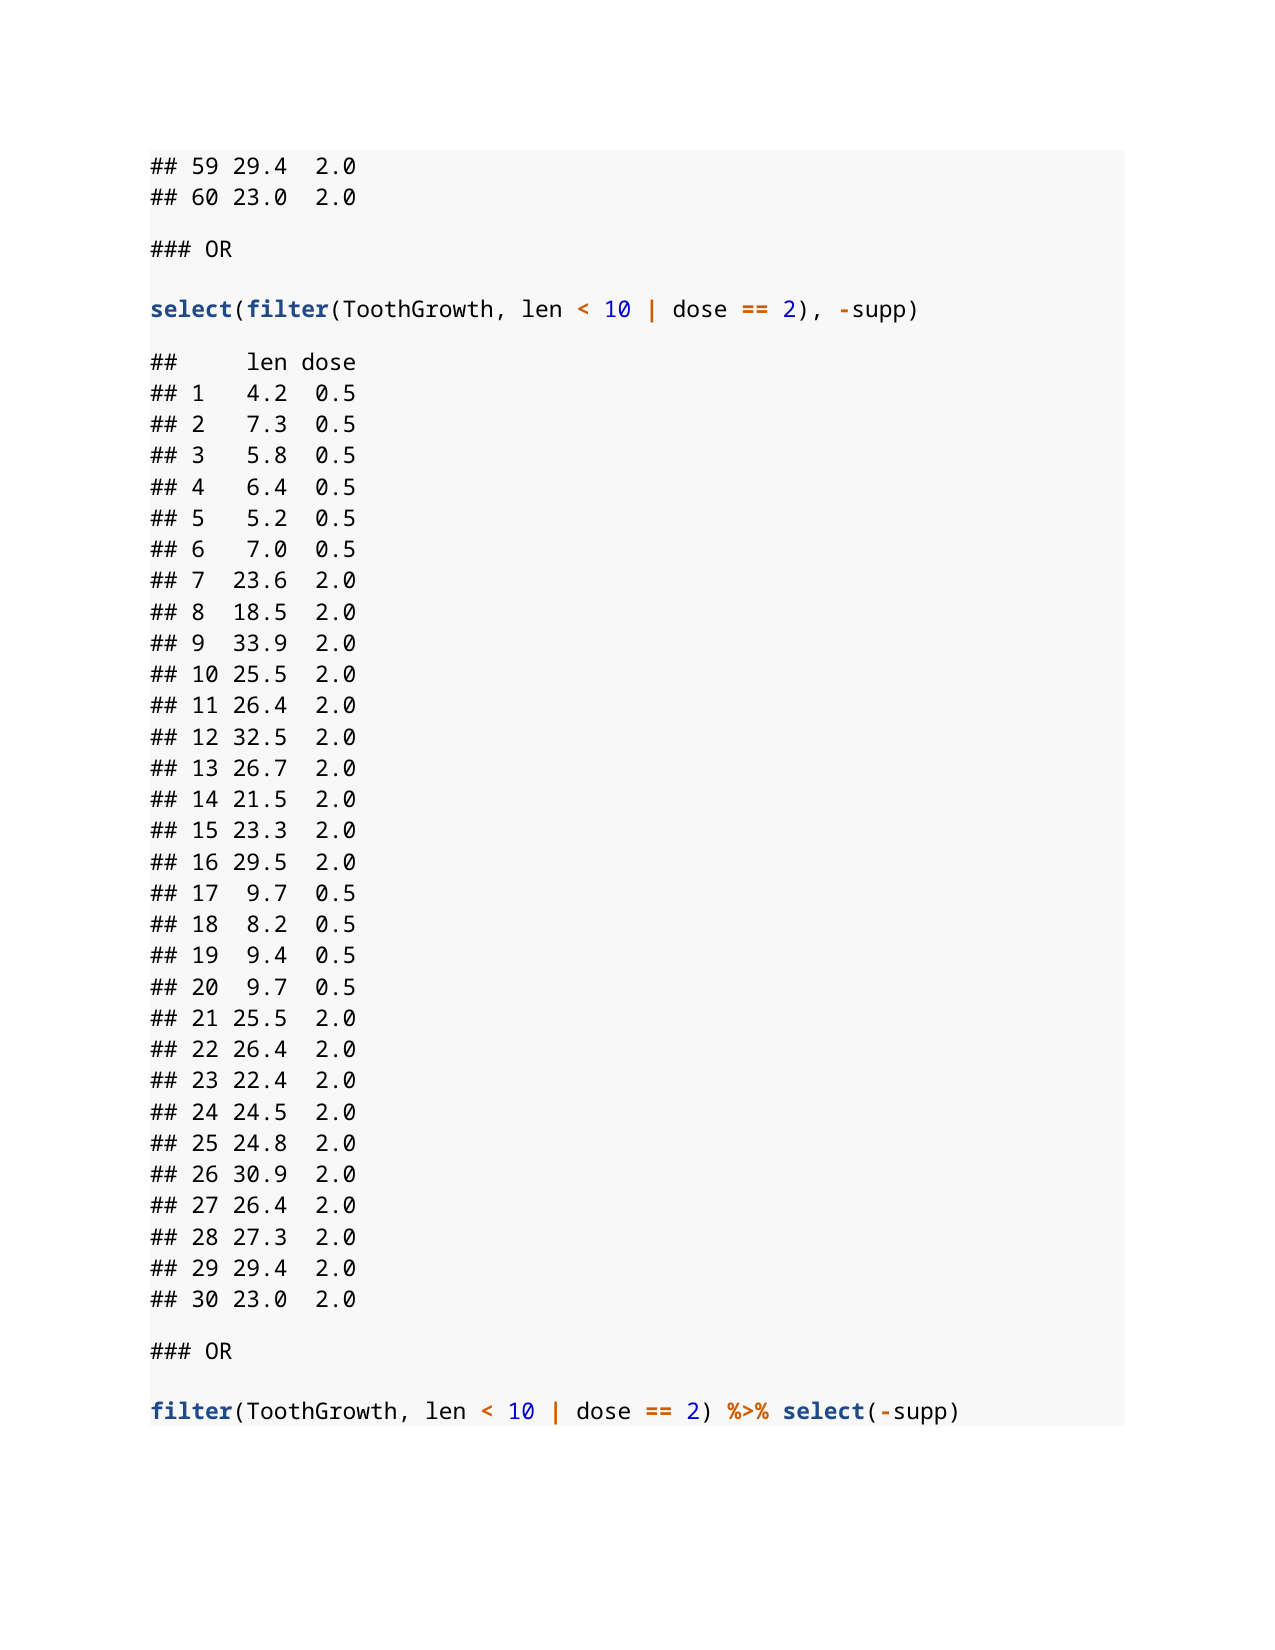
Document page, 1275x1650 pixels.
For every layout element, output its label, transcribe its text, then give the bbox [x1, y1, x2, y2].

text ### OR select(filter(ToothGrowth, len < 10 | dose == 2), -supp) [150, 233, 1125, 324]
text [150, 150, 1125, 212]
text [150, 345, 1125, 1314]
text ### OR filter(ToothGrowth, len < 10 | dose == 2) %>% select(-supp) [150, 1335, 1125, 1426]
